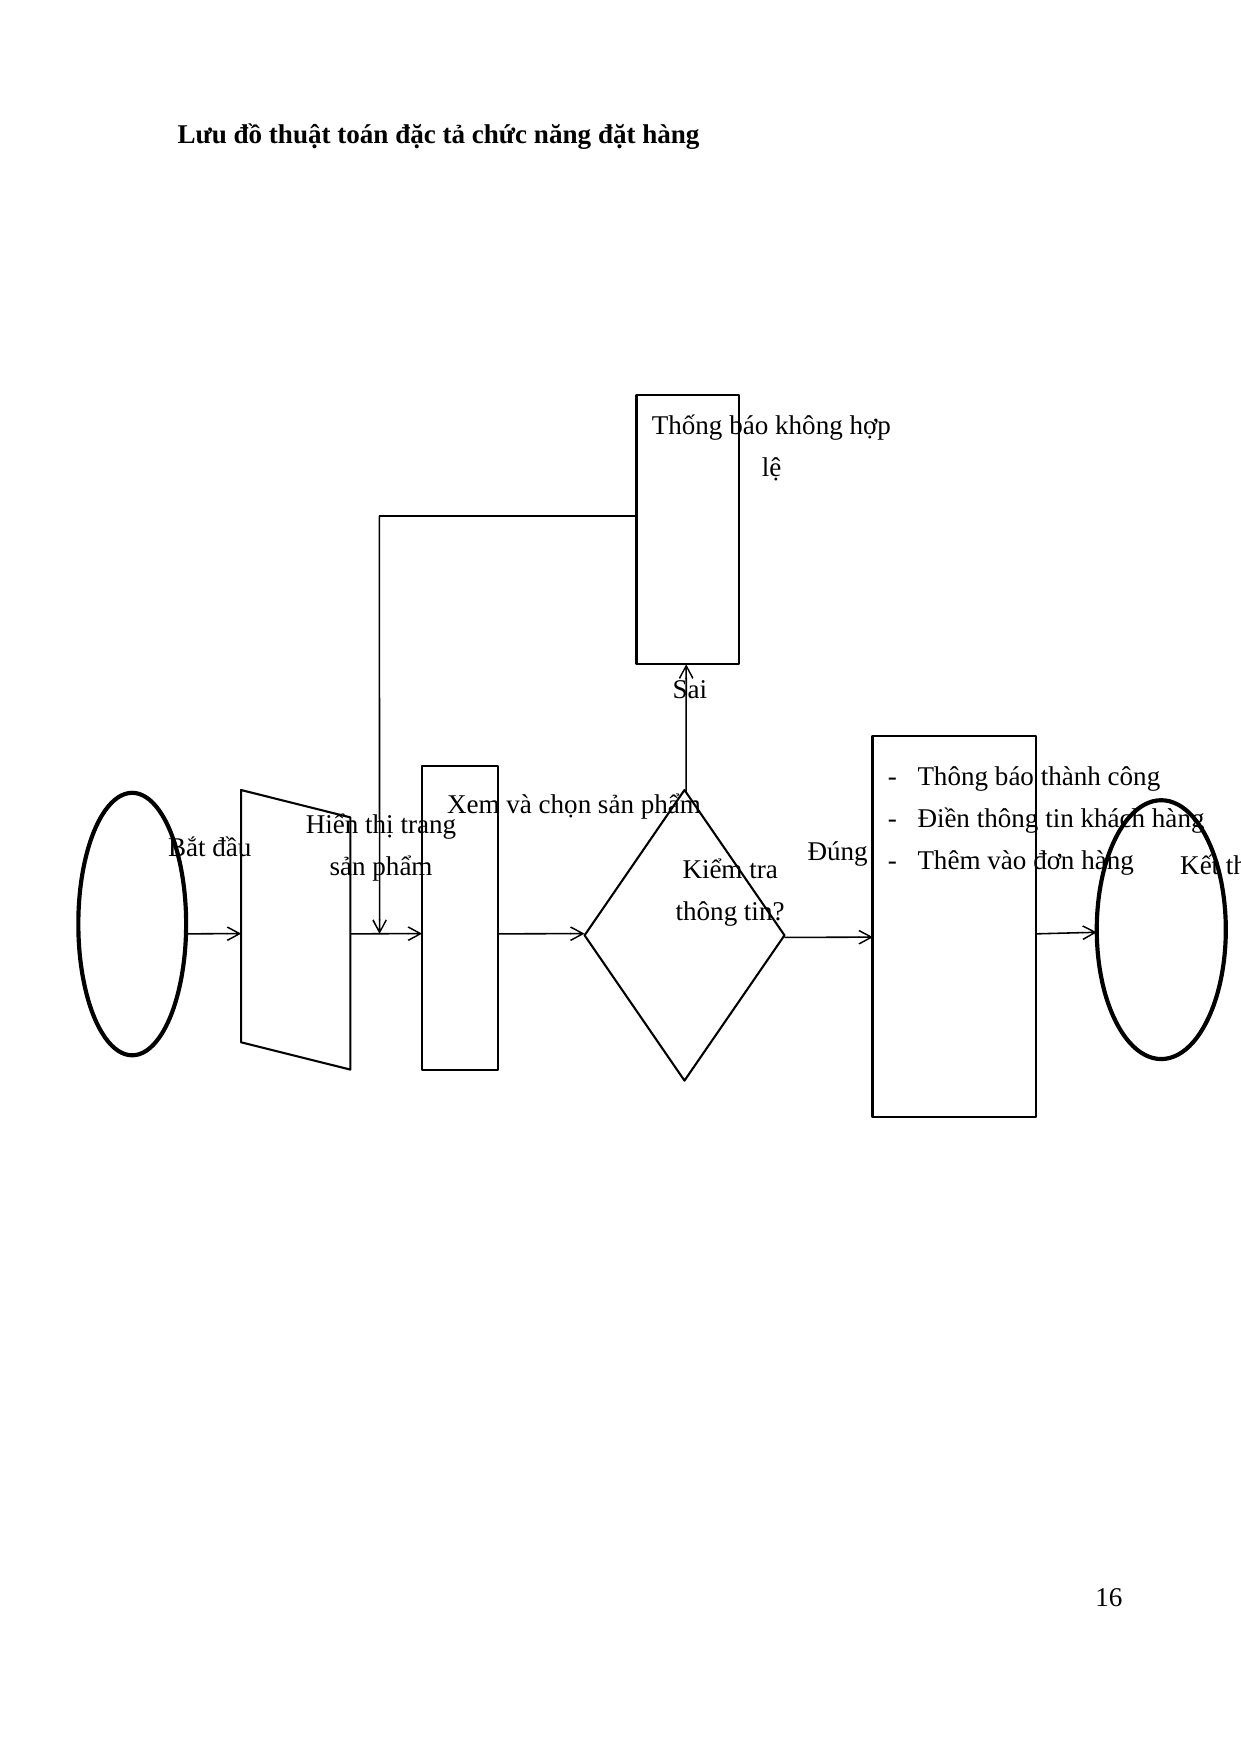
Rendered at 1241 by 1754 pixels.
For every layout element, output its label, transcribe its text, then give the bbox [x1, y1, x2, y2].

text Lưu đồ thuật toán đặc tả chức năng đặt hàng [177, 118, 1122, 149]
